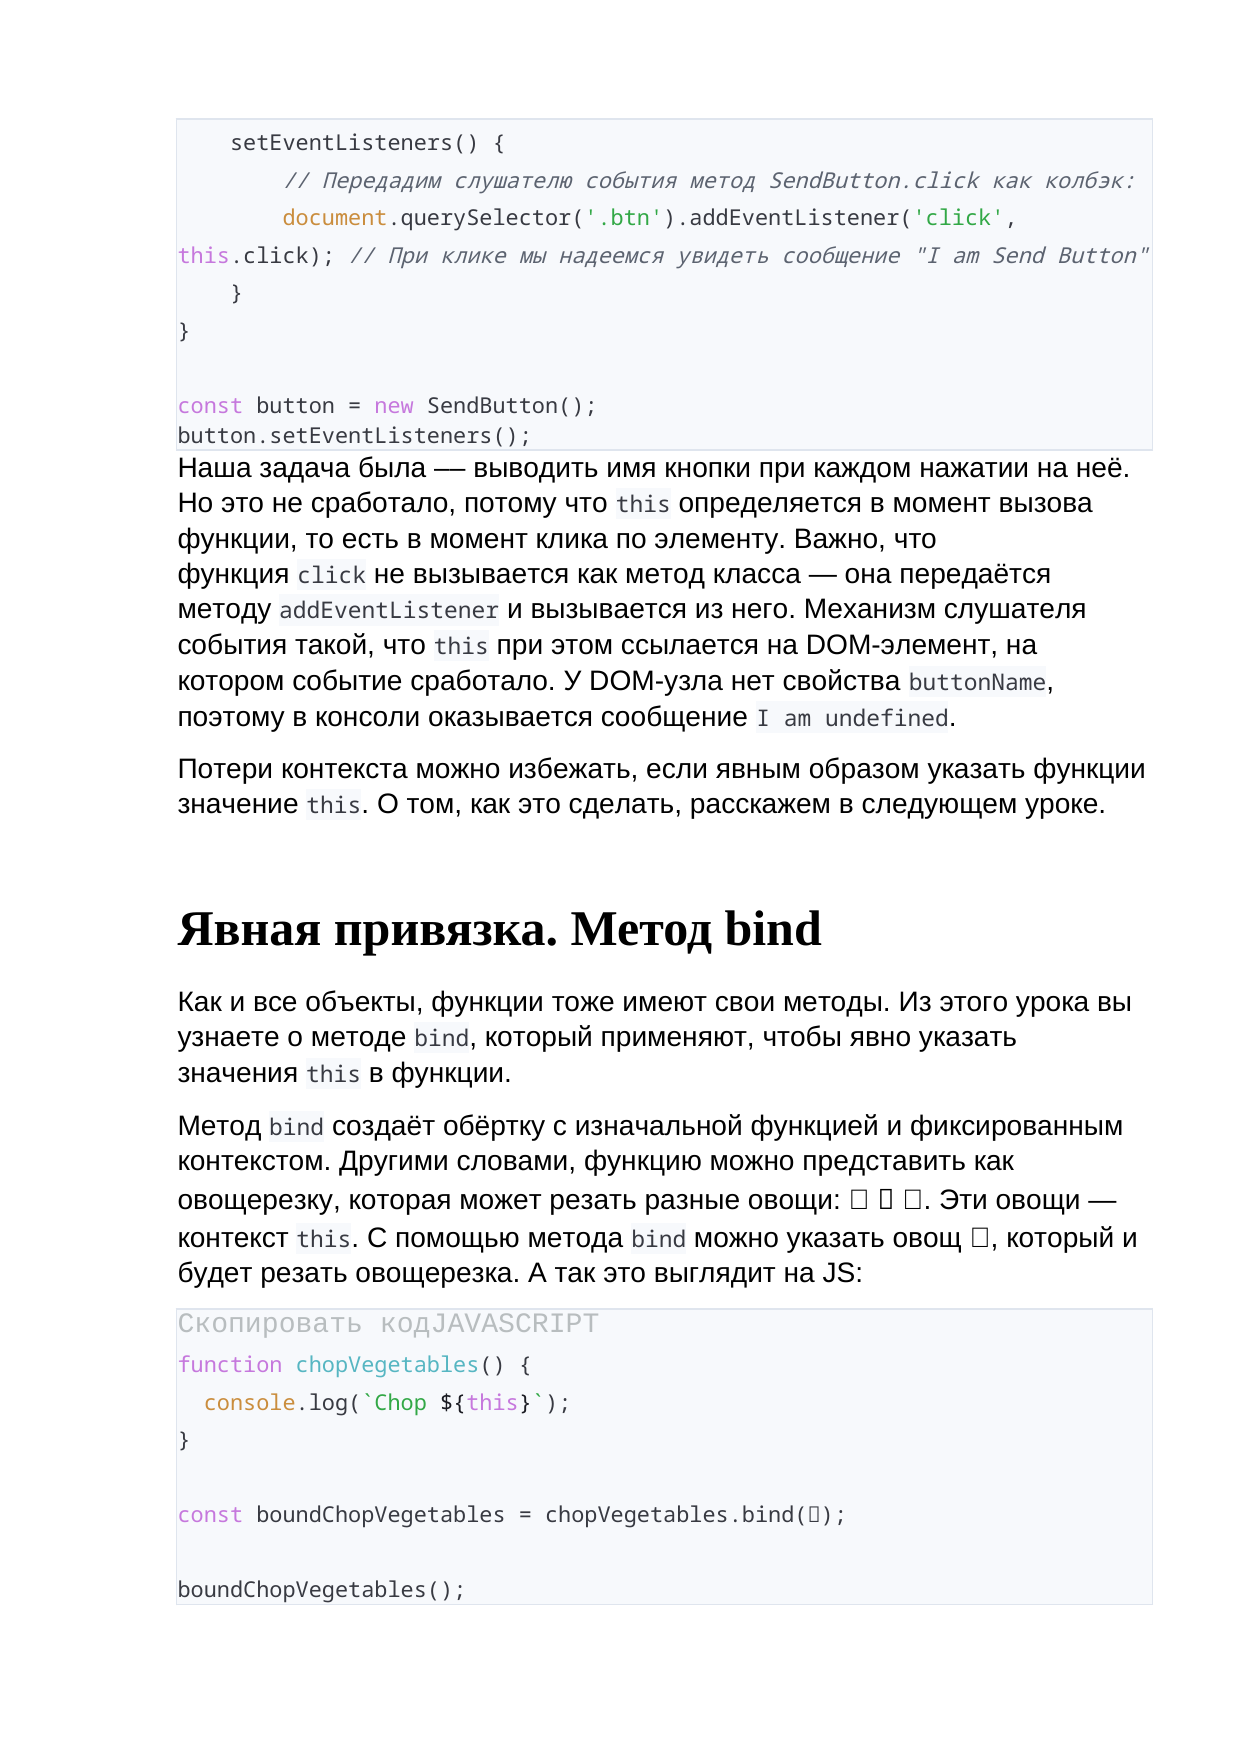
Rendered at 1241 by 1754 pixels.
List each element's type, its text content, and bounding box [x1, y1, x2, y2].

text } [177, 270, 1152, 307]
text } [177, 307, 1152, 345]
text button.setEventListeners(); [177, 418, 1152, 449]
text const boundChopVegetables = chopVegetables.bind(🥒); [177, 1491, 1152, 1529]
text Метод bind создаёт обёртку с изначальной функцией и фиксированным контекстом. Другими словами, функцию можно представить как овощерезку, которая может резать разные овощи: 🥒 🍆 🥕. Эти овощи — контекст this. С помощью метода bind можно указать овощ 🥒, который и будет резать овощерезка. А так это выглядит на JS: [177, 1108, 1152, 1289]
text document.querySelector('.btn').addEventListener('click', this.click); // При клике мы надеемся увидеть сообщение "I am Send Button" [177, 195, 1152, 270]
text Потери контекста можно избежать, если явным образом указать функции значение this. О том, как это сделать, расскажем в следующем уроке. [177, 752, 1152, 820]
text console.log(`Chop ${this}`); [177, 1379, 1152, 1416]
text Скопировать кодJAVASCRIPT [177, 1310, 1152, 1341]
subtitle Явная привязка. Метод bind [177, 899, 1152, 956]
text const button = new SendButton(); [177, 382, 1152, 418]
text // Передадим слушателю события метод SendButton.click как колбэк: [177, 157, 1152, 195]
text } [177, 1416, 1152, 1454]
text Как и все объекты, функции тоже имеют свои методы. Из этого урока вы узнаете о методе bind, который применяют, чтобы явно указать значения this в функции. [177, 985, 1152, 1089]
text Наша задача была –– выводить имя кнопки при каждом нажатии на неё. Но это не сработало, потому что this определяется в момент вызова функции, то есть в момент клика по элементу. Важно, что функция click не вызывается как метод класса — она передаётся методу addEventListener и вызывается из него. Механизм слушателя события такой, что this при этом ссылается на DOM-элемент, на котором событие сработало. У DOM-узла нет свойства buttonName, поэтому в консоли оказывается сообщение I am undefined. [177, 451, 1152, 733]
text setEventListeners() { [177, 120, 1152, 157]
text boundChopVegetables(); [177, 1565, 1152, 1604]
text function chopVegetables() { [177, 1341, 1152, 1379]
